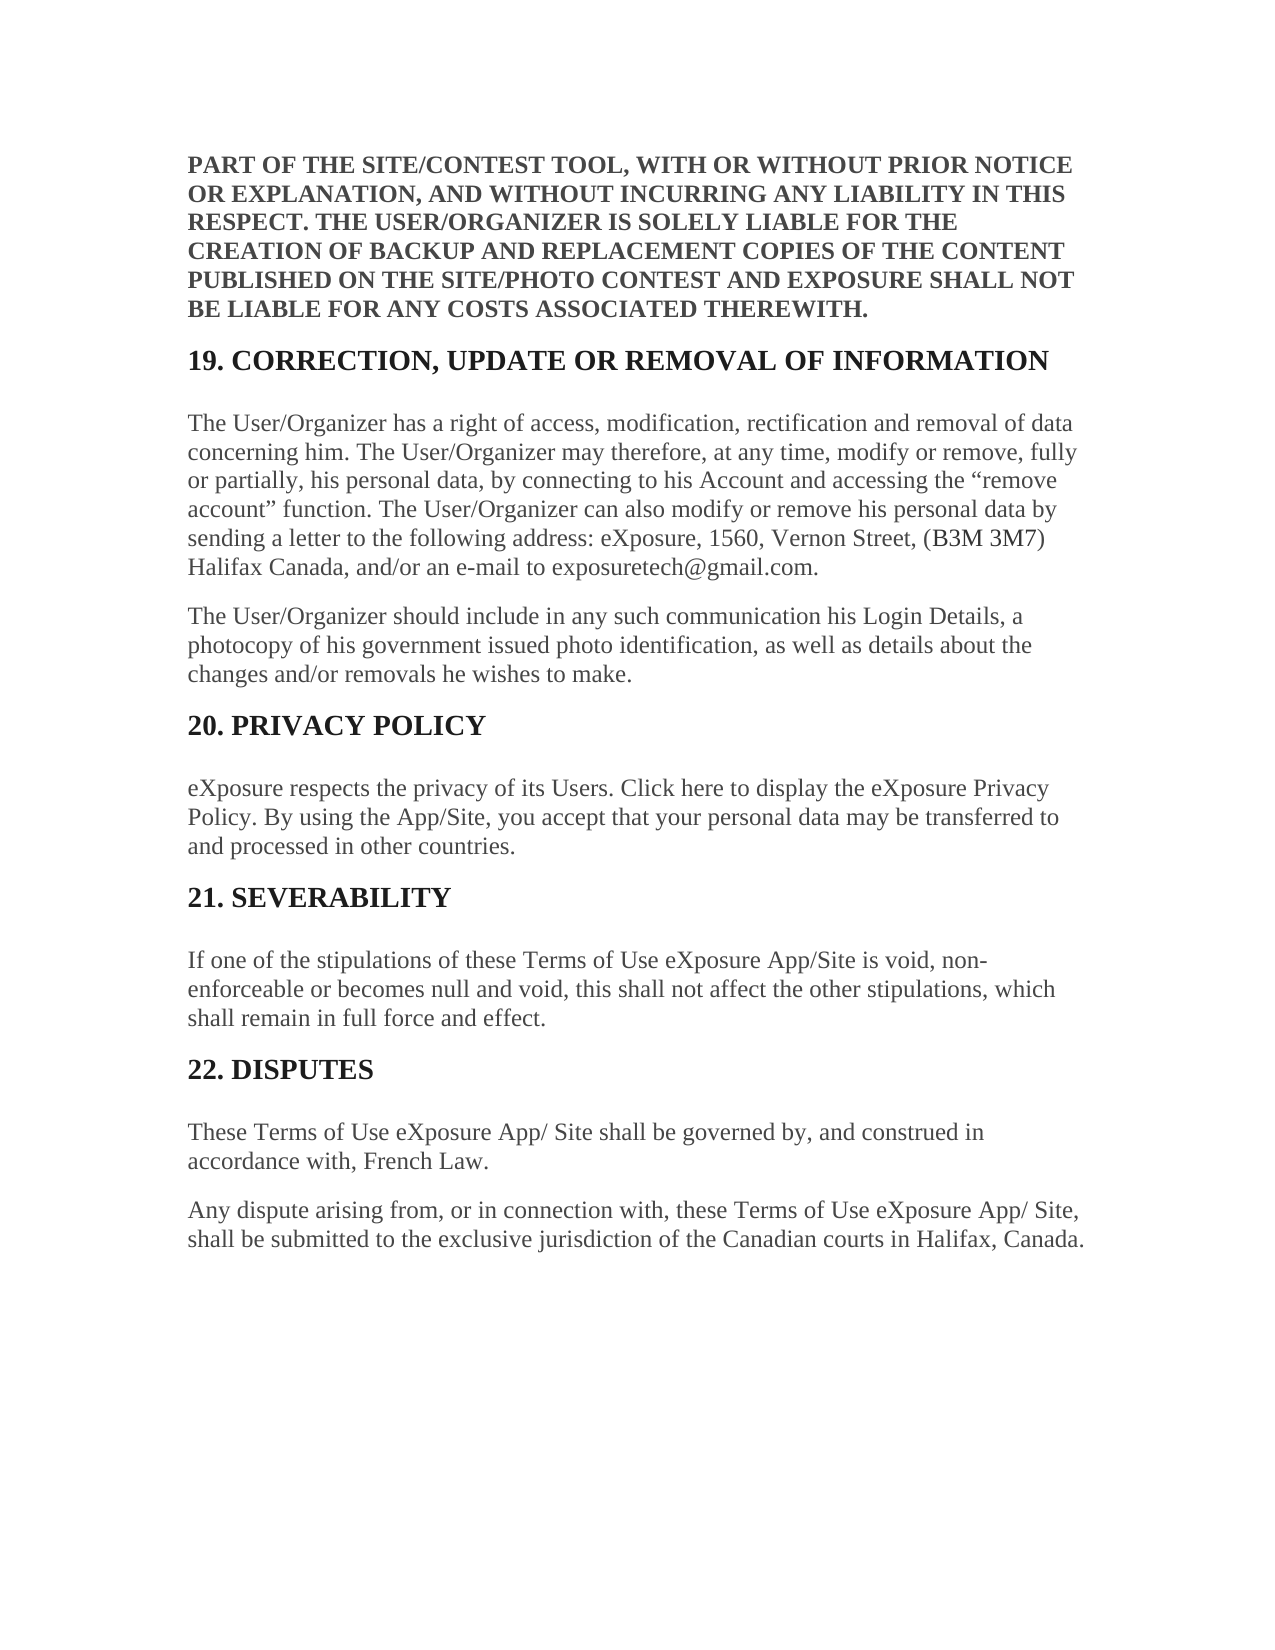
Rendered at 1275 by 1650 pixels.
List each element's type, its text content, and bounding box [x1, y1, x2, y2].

text 22. DISPUTES [187, 1052, 1087, 1086]
text eXposure respects the privacy of its Users. Click here to display the eXposure Privacy Policy. By using the App/Site, you accept that your personal data may be transferred to and processed in other countries. [187, 773, 1087, 859]
text The User/Organizer has a right of access, modification, rectification and removal of data concerning him. The User/Organizer may therefore, at any time, modify or remove, fully or partially, his personal data, by connecting to his Account and accessing the “remove account” function. The User/Organizer can also modify or remove his personal data by sending a letter to the following address: eXposure, 1560, Vernon Street, (B3M 3M7) Halifax Canada, and/or an e-mail to exposuretech@gmail.com. [187, 408, 1087, 581]
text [187, 150, 1087, 322]
text Any dispute arising from, or in connection with, these Terms of Use eXposure App/ Site, shall be submitted to the exclusive jurisdiction of the Canadian courts in Halifax, Canada. [187, 1195, 1087, 1253]
text 21. SEVERABILITY [187, 880, 1087, 914]
text The User/Organizer should include in any such communication his Login Details, a photocopy of his government issued photo identification, as well as details about the changes and/or removals he wishes to make. [187, 601, 1087, 688]
text These Terms of Use eXposure App/ Site shall be governed by, and construed in accordance with, French Law. [187, 1117, 1087, 1174]
text If one of the stipulations of these Terms of Use eXposure App/Site is void, non-enforceable or becomes null and void, this shall not affect the other stipulations, which shall remain in full force and effect. [187, 945, 1087, 1031]
text 20. PRIVACY POLICY [187, 708, 1087, 742]
text 19. CORRECTION, UPDATE OR REMOVAL OF INFORMATION [187, 343, 1087, 377]
